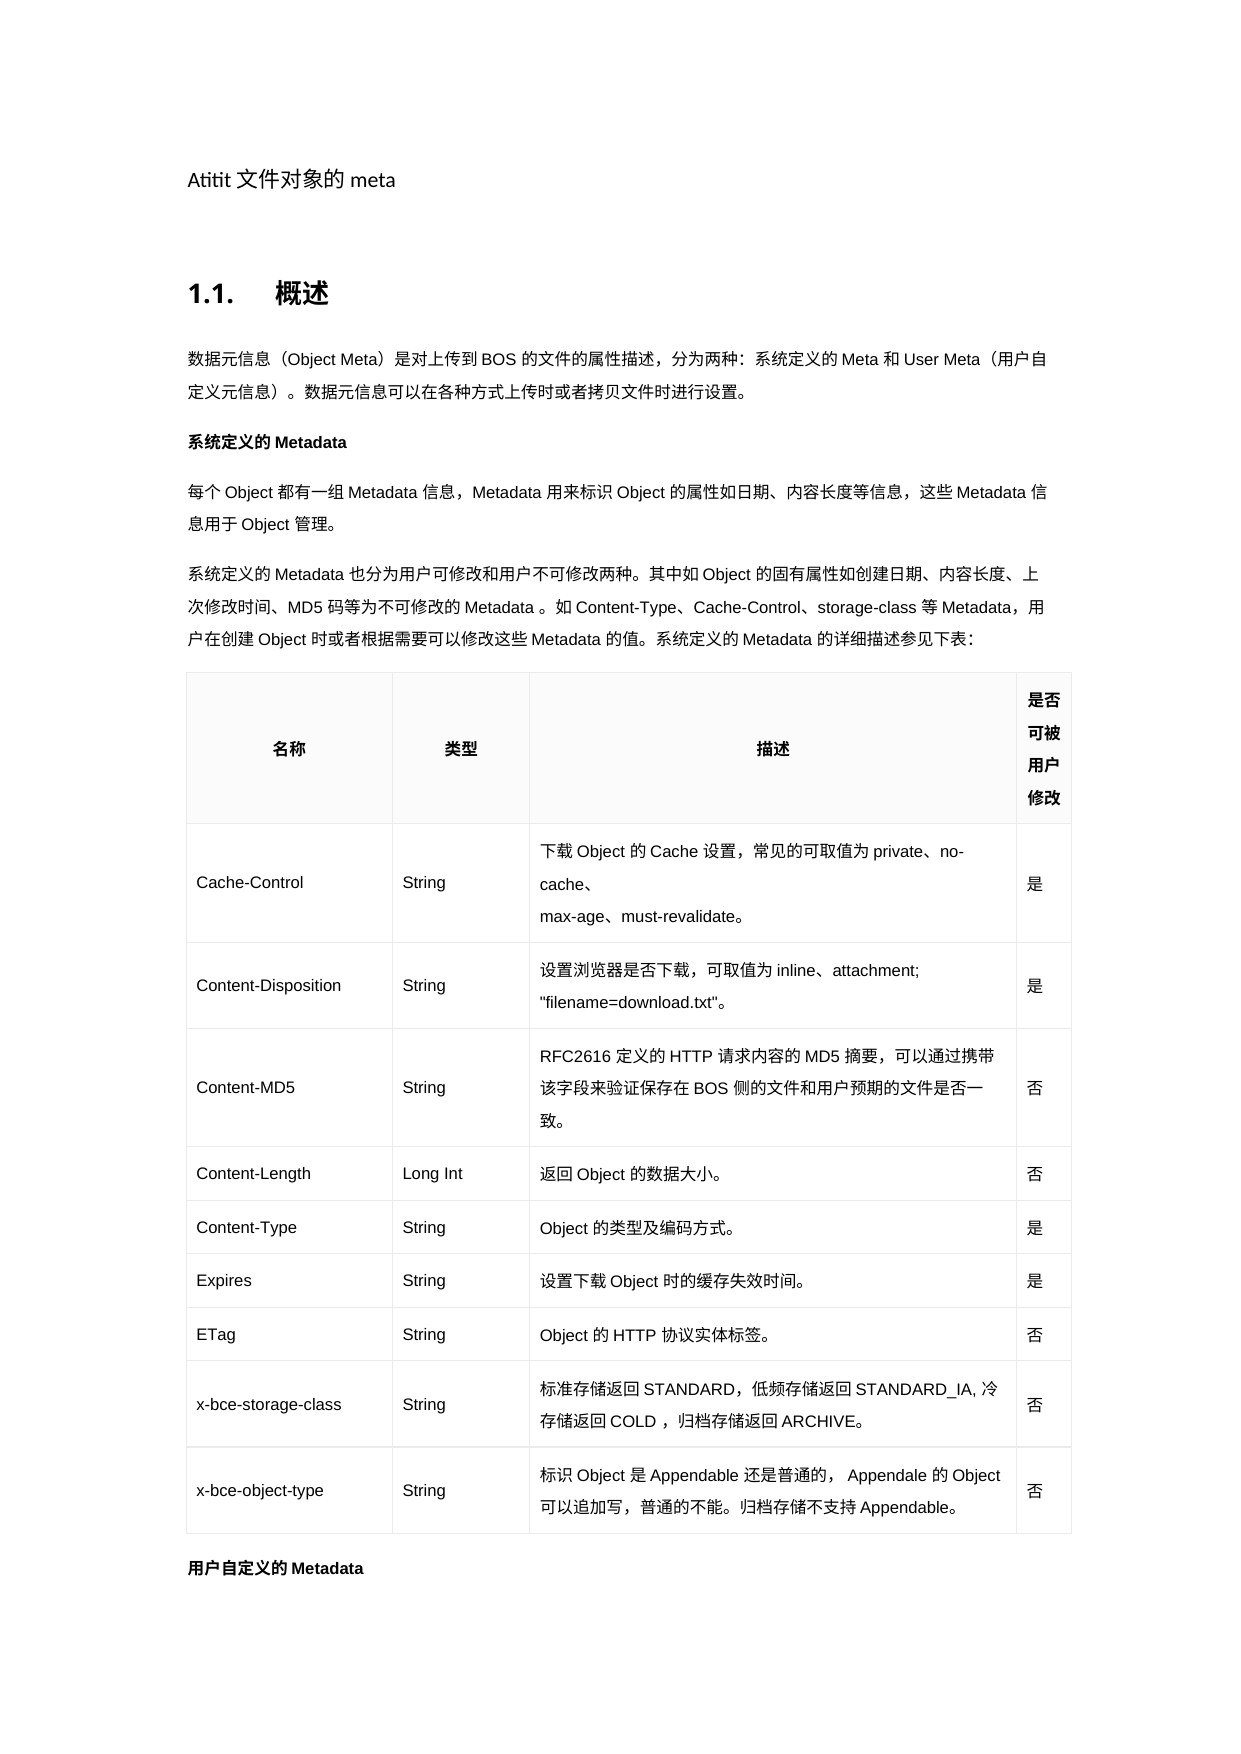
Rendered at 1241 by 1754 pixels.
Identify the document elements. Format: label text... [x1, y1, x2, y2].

table_cell Object 的类型及编码方式。 [530, 1201, 1016, 1253]
table_cell x-bce-object-type [187, 1448, 392, 1532]
table_cell Content-Length [187, 1147, 392, 1200]
text 每个 Object 都有一组 Metadata 信息，Metadata 用来标识 Object 的属性如日期、内容长度等信息，这些 Metadata 信息用于 Object 管理。 [187, 474, 1053, 539]
table_header 是否可被 用户修改 [1017, 673, 1071, 823]
table_cell Long Int [393, 1147, 529, 1200]
table_cell 设置下载 Object 时的缓存失效时间。 [530, 1254, 1016, 1307]
table_cell ETag [187, 1308, 392, 1360]
text 系统定义的 Metadata [187, 424, 1053, 457]
table_header 描述 [530, 673, 1016, 823]
table_cell Content-Disposition [187, 943, 392, 1028]
table_cell String [393, 1201, 529, 1253]
table_cell 标识 Object 是 Appendable 还是普通的， Appendale 的 Object 可以追加写，普通的不能。归档存储不支持 Appendable。 [530, 1448, 1016, 1532]
table_cell String [393, 1448, 529, 1532]
table_cell 否 [1017, 1029, 1071, 1146]
table_cell x-bce-storage-class [187, 1361, 392, 1446]
table_cell String [393, 943, 529, 1028]
table_cell Content-Type [187, 1201, 392, 1253]
subtitle 概述 [187, 259, 1053, 324]
table_cell Content-MD5 [187, 1029, 392, 1146]
table_cell String [393, 1361, 529, 1446]
table_header 类型 [393, 673, 529, 823]
table_cell String [393, 1308, 529, 1360]
table_cell String [393, 1254, 529, 1307]
table_cell 设置浏览器是否下载，可取值为 inline、attachment; "filename=download.txt"。 [530, 943, 1016, 1028]
table_cell 返回 Object 的数据大小。 [530, 1147, 1016, 1200]
table_cell 否 [1017, 1147, 1071, 1200]
text Atitit 文件对象的meta [187, 162, 1053, 194]
table_cell 标准存储返回 STANDARD，低频存储返回 STANDARD_IA, 冷存储返回 COLD ，归档存储返回 ARCHIVE。 [530, 1361, 1016, 1446]
table_cell 是 [1017, 1201, 1071, 1253]
table_cell String [393, 1029, 529, 1146]
table_cell 否 [1017, 1361, 1071, 1446]
table_header 名称 [187, 673, 392, 823]
table_cell 否 [1017, 1448, 1071, 1532]
text 数据元信息（Object Meta）是对上传到 BOS 的文件的属性描述，分为两种：系统定义的 Meta 和 User Meta（用户自定义元信息）。数据元信息可以在各种方式上传时或者拷贝文件时进行设置。 [187, 342, 1053, 407]
table_cell Cache-Control [187, 824, 392, 942]
table_cell 否 [1017, 1308, 1071, 1360]
table_cell 是 [1017, 1254, 1071, 1307]
table_cell 是 [1017, 824, 1071, 942]
table_cell String [393, 824, 529, 942]
table_cell RFC2616 定义的 HTTP 请求内容的 MD5 摘要，可以通过携带该字段来验证保存在 BOS 侧的文件和用户预期的文件是否一致。 [530, 1029, 1016, 1146]
text 用户自定义的 Metadata [187, 1551, 1053, 1583]
text 系统定义的 Metadata 也分为用户可修改和用户不可修改两种。其中如 Object 的固有属性如创建日期、内容长度、上次修改时间、MD5 码等为不可修改的 Metadata 。如 Content-Type、Cache-Control、storage-class 等 Metadata，用户在创建 Object 时或者根据需要可以修改这些 Metadata 的值。系统定义的 Metadata 的详细描述参见下表： [187, 557, 1053, 654]
table_cell Object 的 HTTP 协议实体标签。 [530, 1308, 1016, 1360]
table_cell 是 [1017, 943, 1071, 1028]
table_cell 下载 Object 的 Cache 设置，常见的可取值为 private、no-cache、 max-age、must-revalidate。 [530, 824, 1016, 942]
table_cell Expires [187, 1254, 392, 1307]
